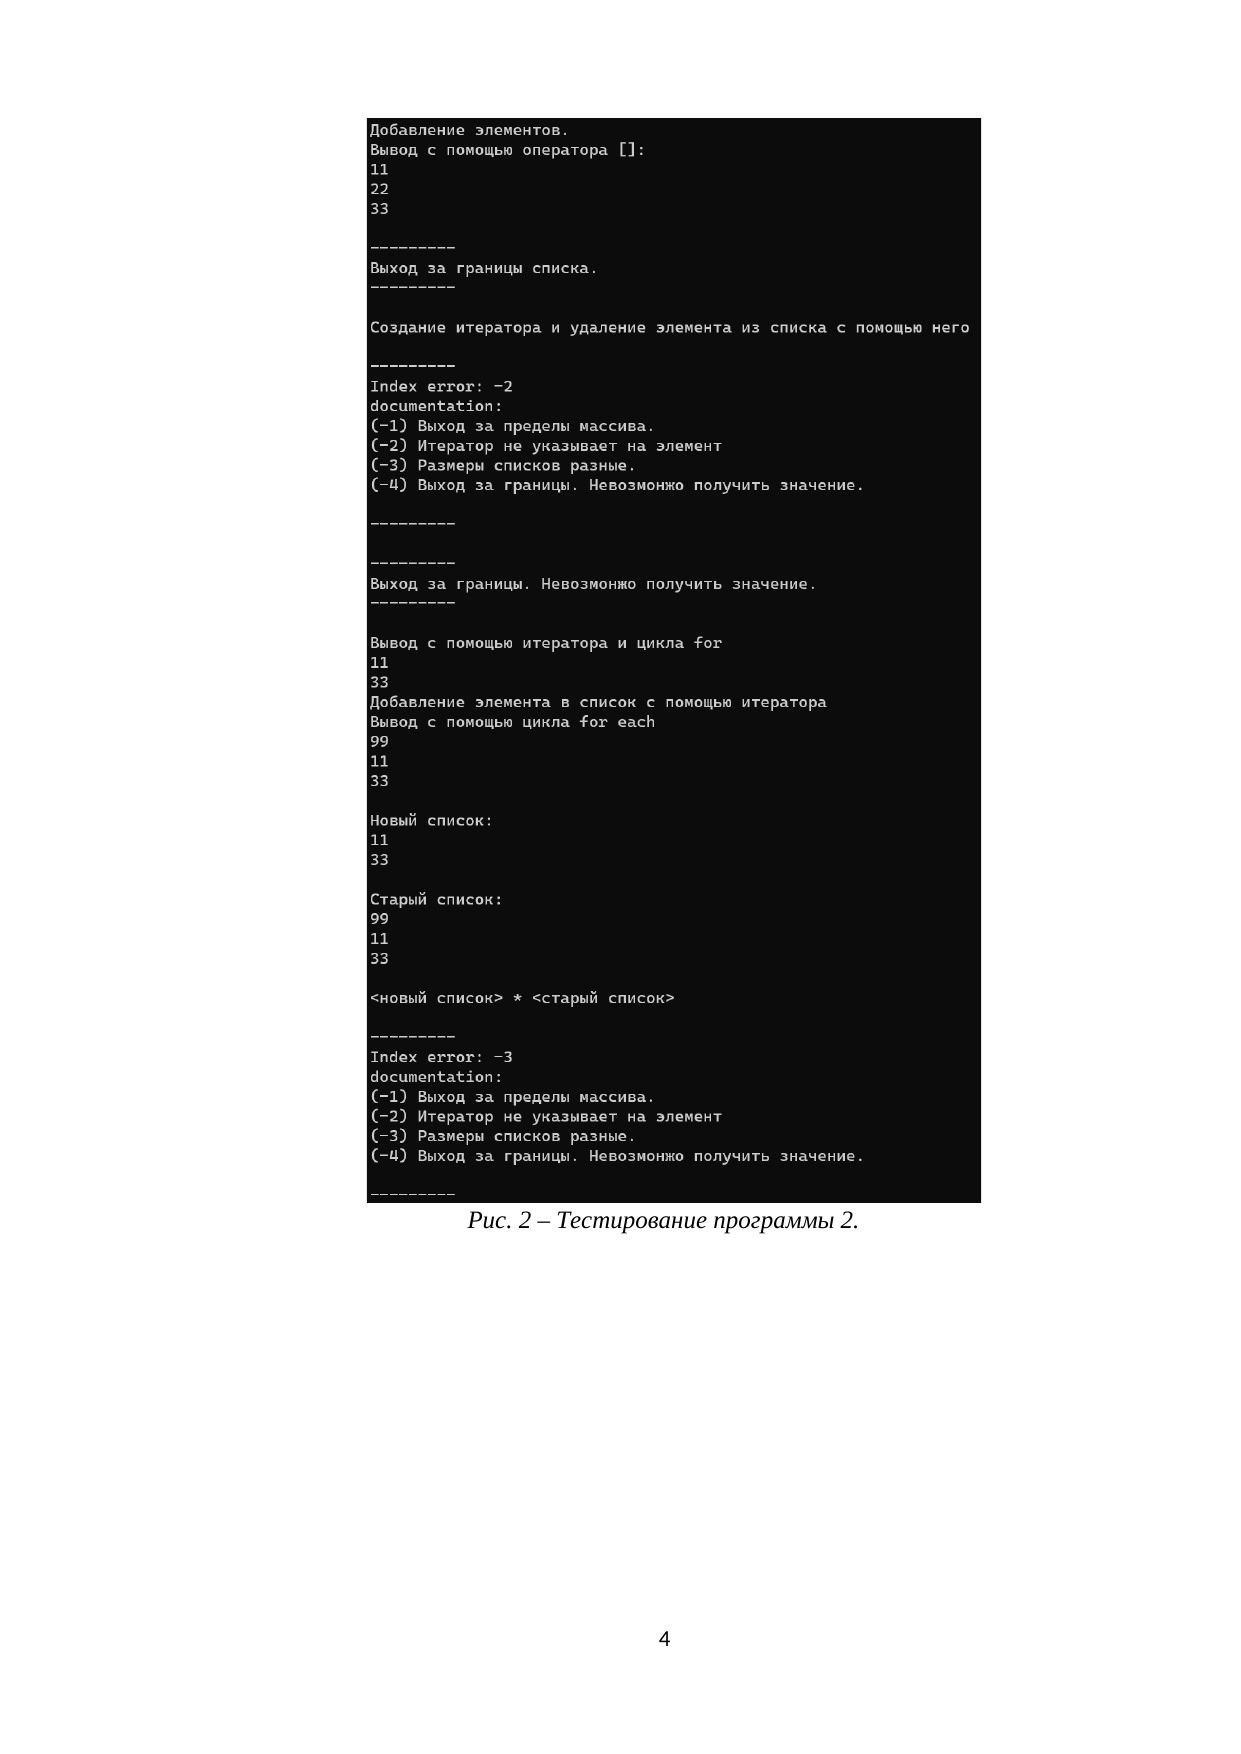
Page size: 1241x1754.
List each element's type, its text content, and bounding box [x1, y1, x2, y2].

picture [366, 118, 982, 1203]
